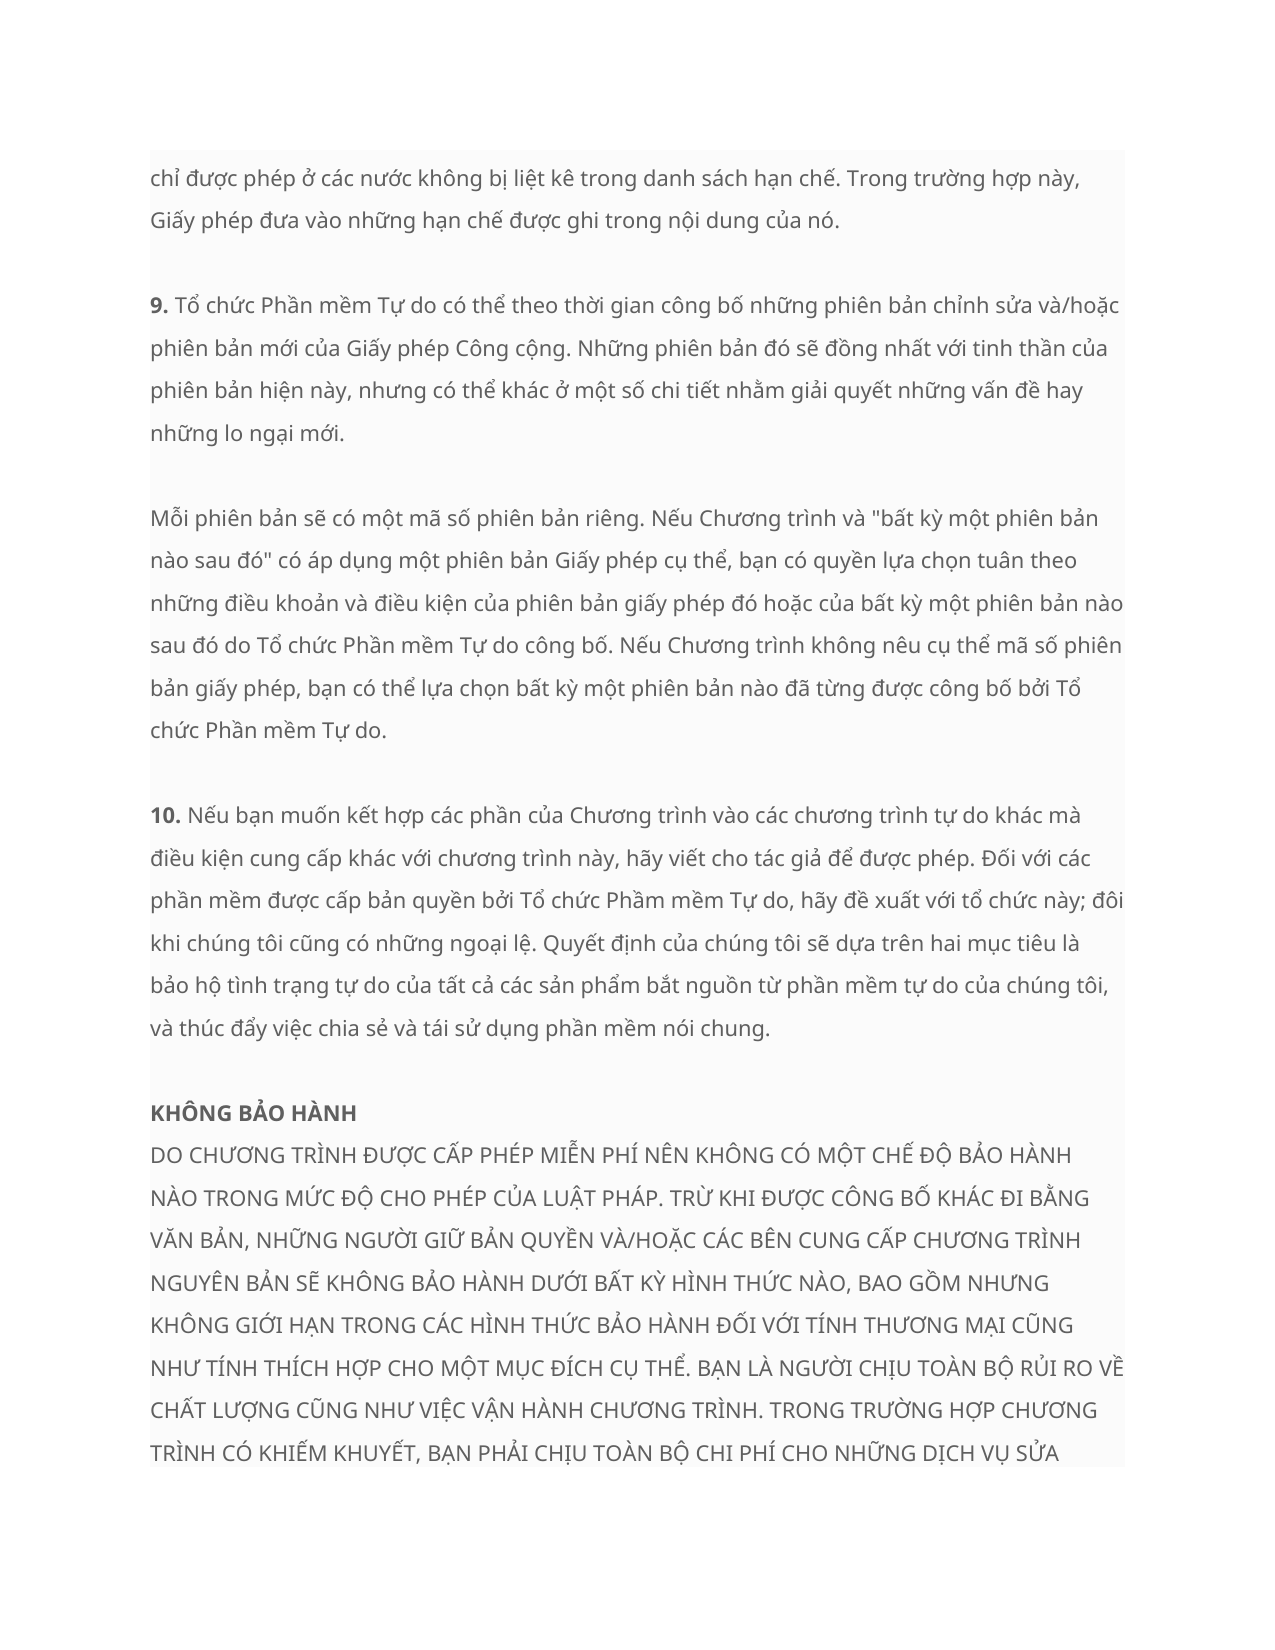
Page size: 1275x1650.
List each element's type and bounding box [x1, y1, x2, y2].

text [150, 150, 1125, 1467]
